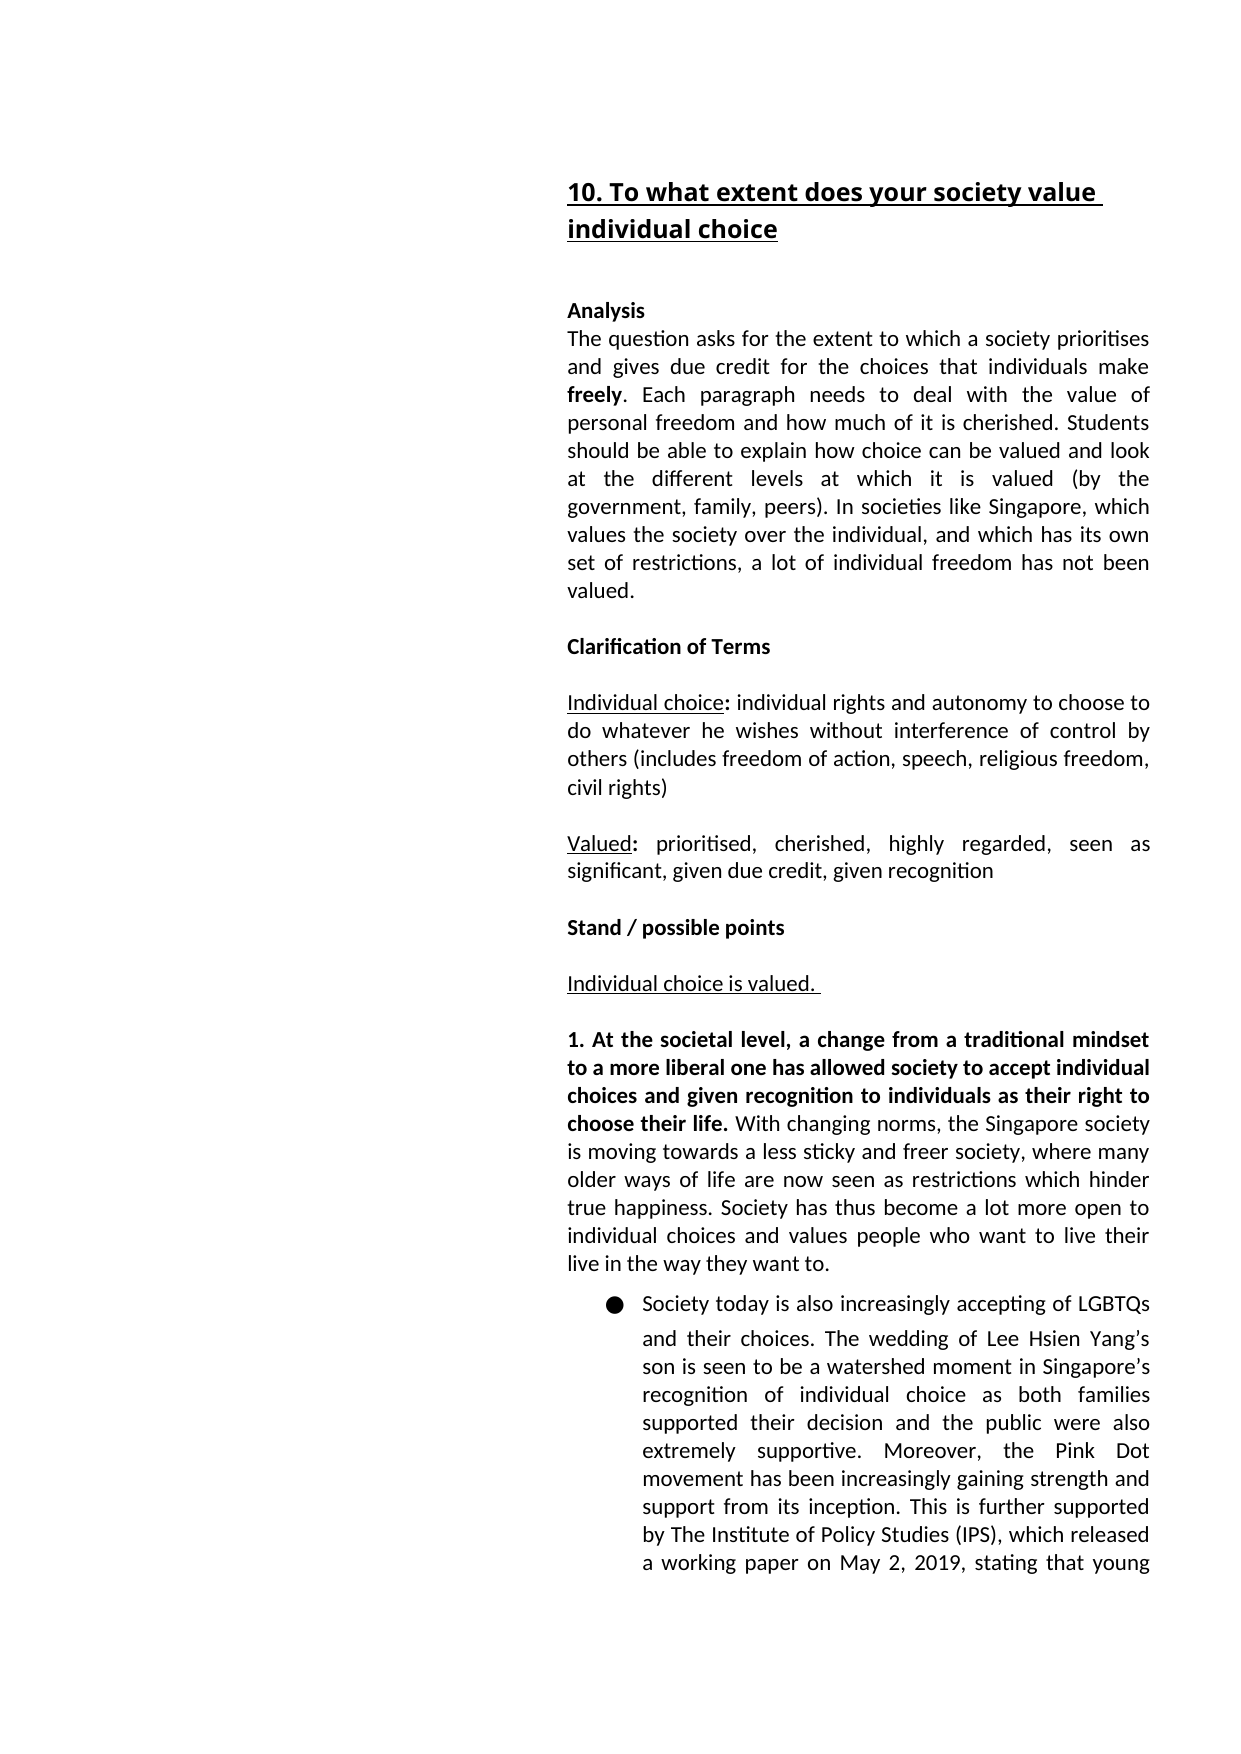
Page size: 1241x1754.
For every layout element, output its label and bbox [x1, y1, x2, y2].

table_cell [556, 150, 1162, 1576]
